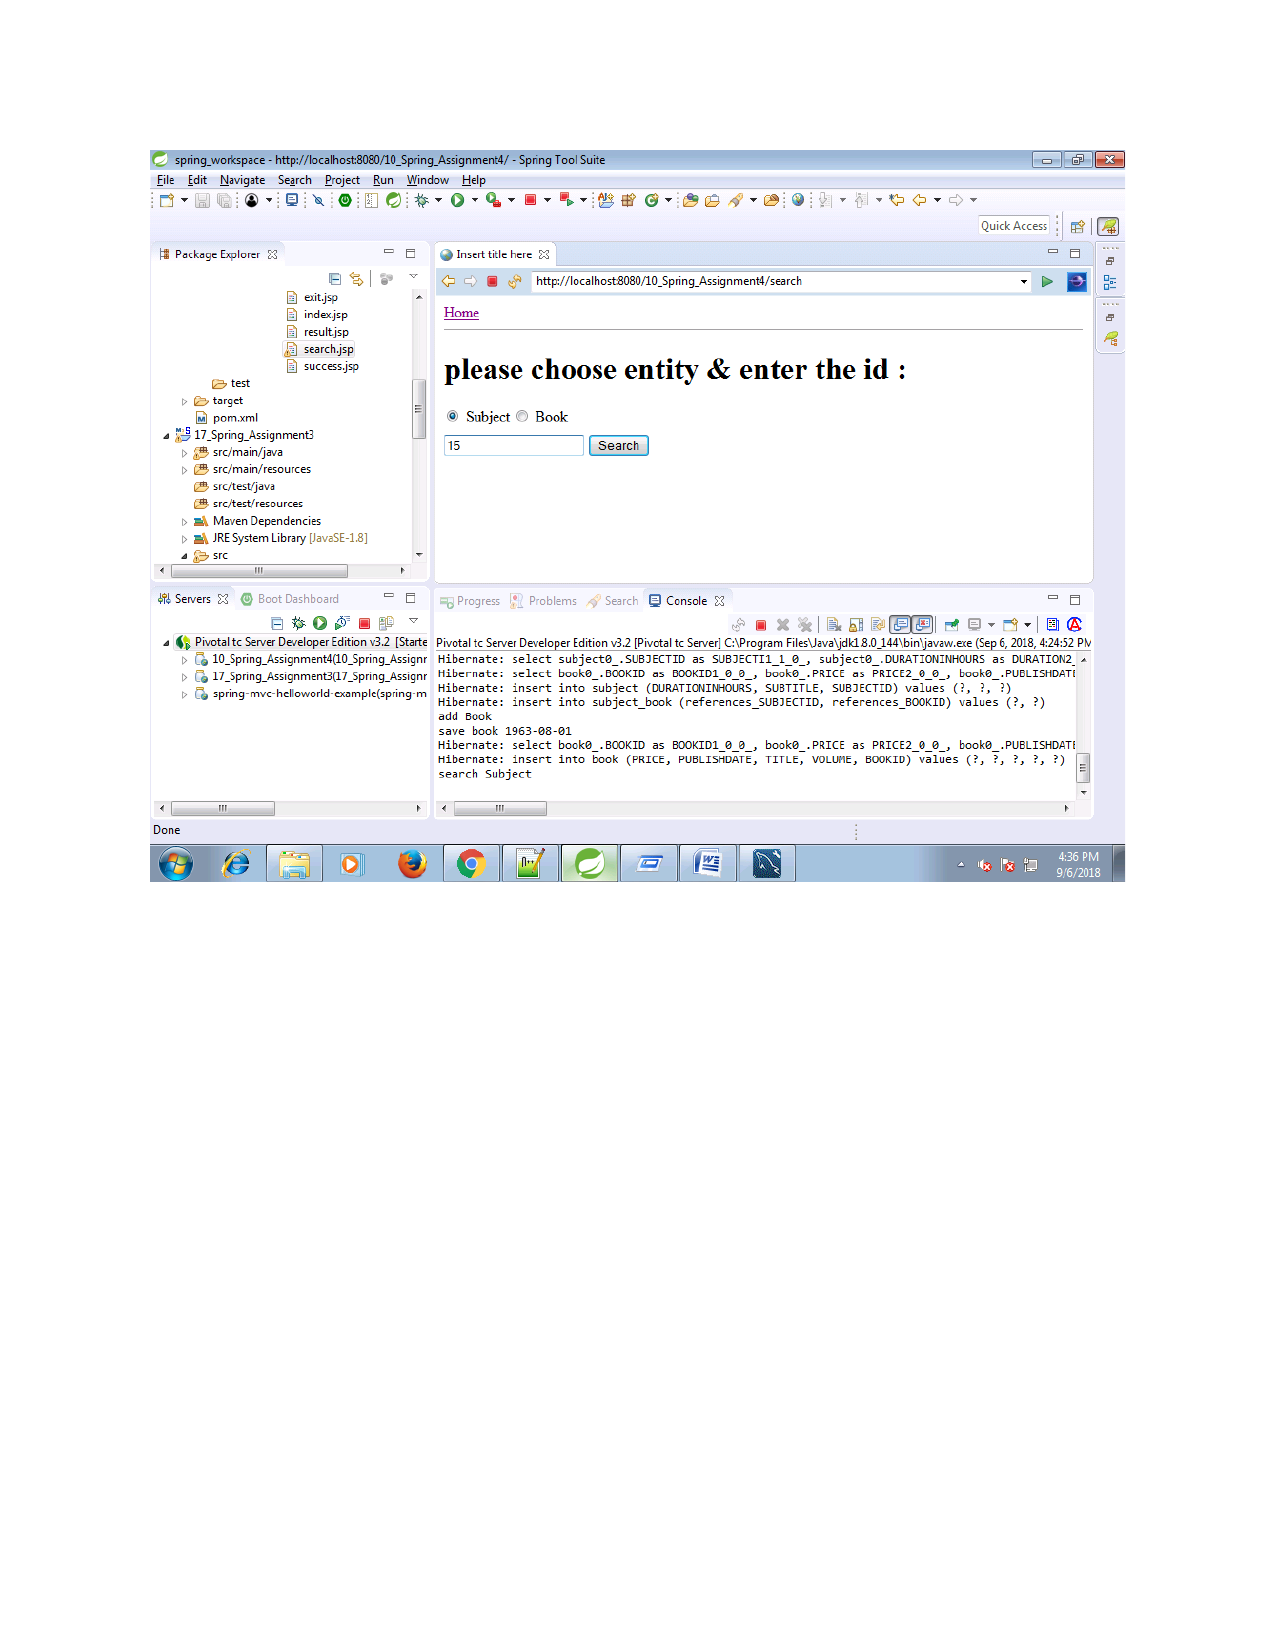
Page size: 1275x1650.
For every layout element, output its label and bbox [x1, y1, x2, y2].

picture [150, 150, 1125, 882]
